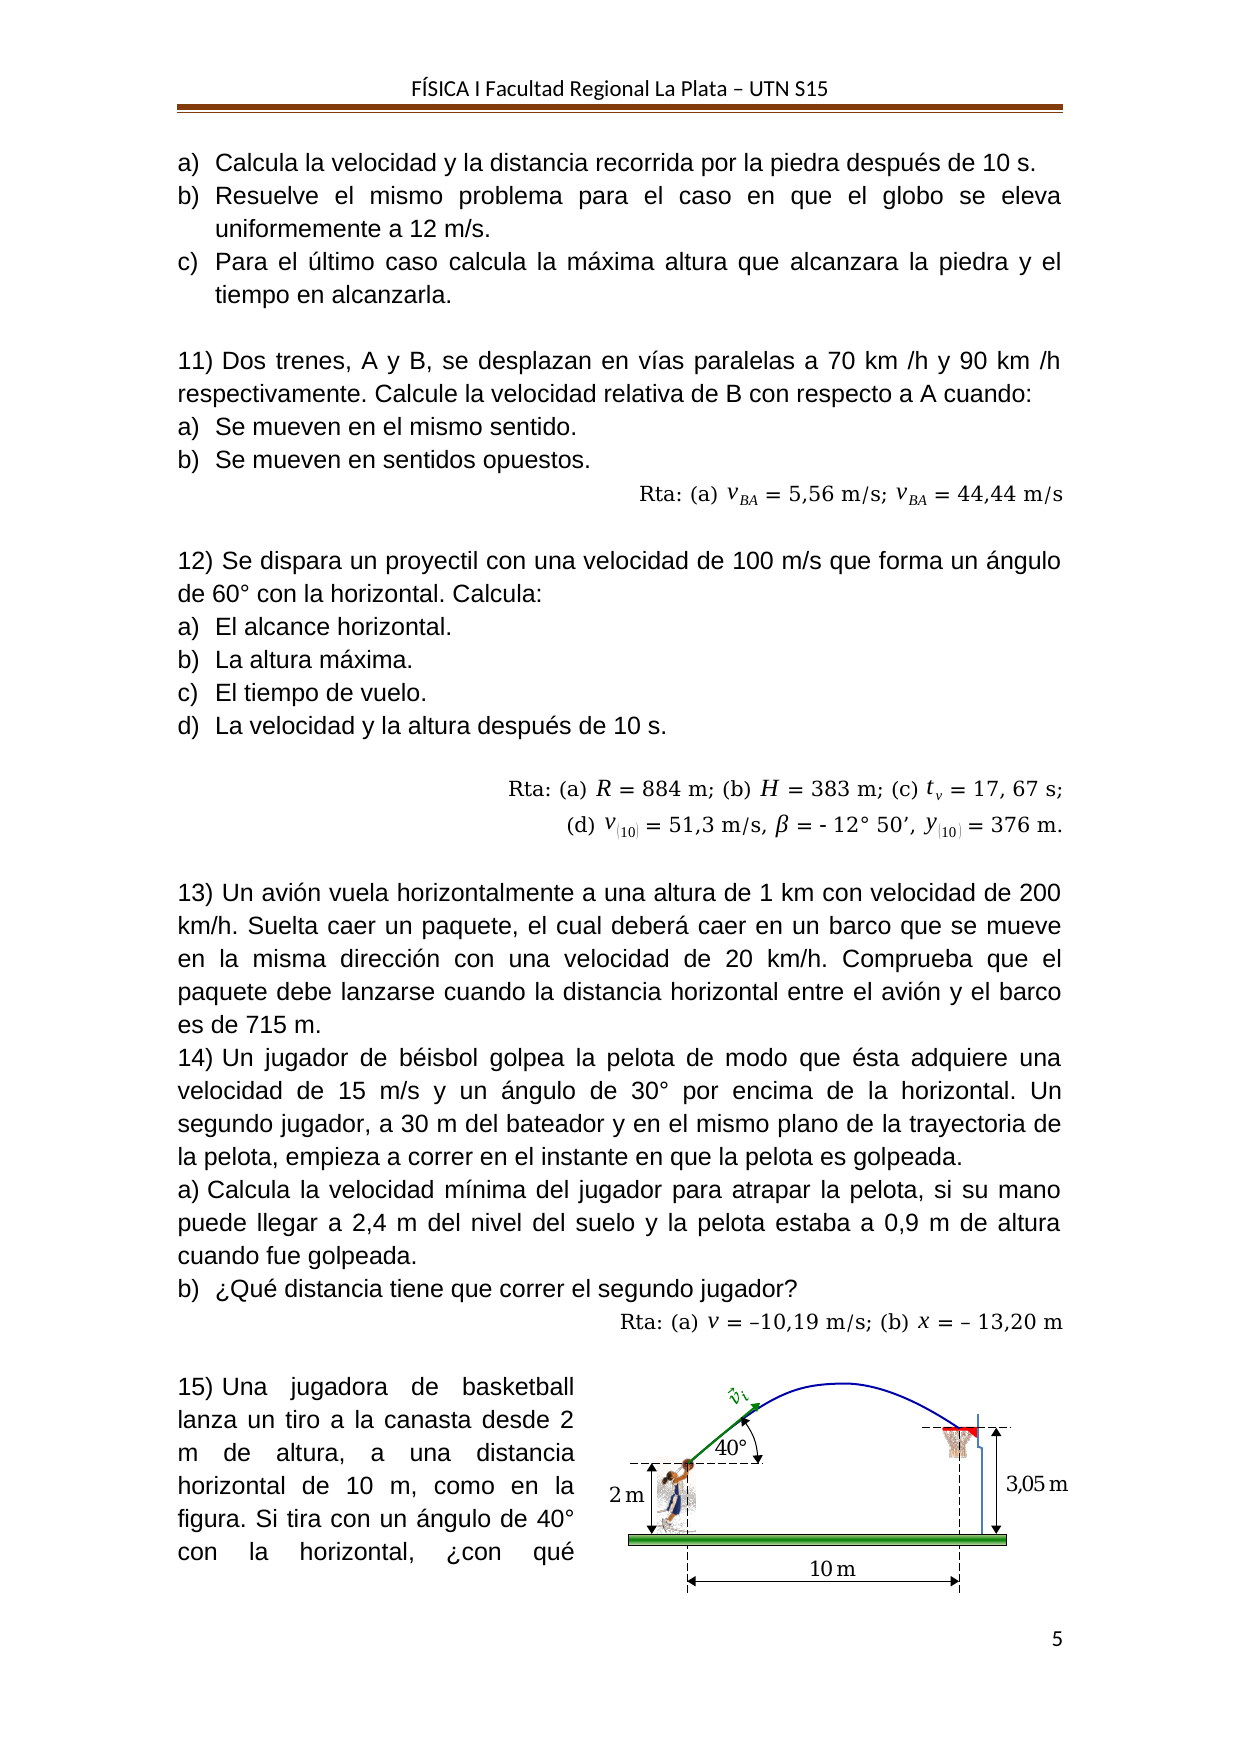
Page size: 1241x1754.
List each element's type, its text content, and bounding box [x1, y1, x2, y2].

list Para el último caso calcula la máxima altura que alcanzara la piedra y el tiempo en alcanzarla. [177, 247, 1063, 308]
list (d) = 51,3 m/s, = 12° , = [177, 808, 1063, 841]
list Resuelve el mismo problema para el caso en que el globo se eleva uniformemente a 12 m/s. [177, 181, 1063, 242]
list Un jugador de béisbol golpea la pelota de modo que ésta adquiere una velocidad de 15 m/s y un ángulo de 30° por encima de la horizontal. Un segundo jugador, a del bateador y en el mismo plano de la trayectoria de la pelota, empieza a correr en el instante en que la pelota es golpeada. [177, 1043, 1063, 1171]
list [177, 1372, 1063, 1565]
list La altura máxima. [177, 645, 1063, 674]
list Rta: (a) = 5,56 m/s; = 44,44 m/s [177, 478, 1063, 509]
list Un avión vuela horizontalmente a una altura de con velocidad de . Suelta caer un paquete, el cual deberá caer en un barco que se mueve en la misma dirección con una velocidad de . Comprueba que el paquete debe lanzarse cuando la distancia horizontal entre el avión y el barco es de . [177, 878, 1063, 1039]
list El alcance horizontal. [177, 612, 1063, 641]
list Se mueven en sentidos opuestos. [177, 445, 1063, 473]
list Rta: (a) = ; (b) = ; (c) = 17, 67 s; [177, 773, 1063, 804]
list ¿Qué distancia tiene que correr el segundo jugador? [177, 1274, 1063, 1303]
list Rta: (a) = –10,19 m/s; (b) = – 13,20 m [177, 1307, 1063, 1335]
list Calcula la velocidad mínima del jugador para atrapar la pelota, si su mano puede llegar a del nivel del suelo y la pelota estaba a de altura cuando fue golpeada. [177, 1175, 1063, 1270]
list Se mueven en el mismo sentido. [177, 412, 1063, 441]
list El tiempo de vuelo. [177, 678, 1063, 707]
list Dos trenes, A y B, se desplazan en vías paralelas a 70 km /h y 90 km /h respectivamente. Calcule la velocidad relativa de B con respecto a A cuando: [177, 346, 1063, 407]
list Calcula la velocidad y la distancia recorrida por la piedra después de 10 s. [177, 148, 1063, 176]
list Se dispara un proyectil con una velocidad de /s que forma un ángulo de 60° con la horizontal. Calcula: [177, 546, 1063, 608]
list La velocidad y la altura después de 10 s. [177, 711, 1063, 740]
